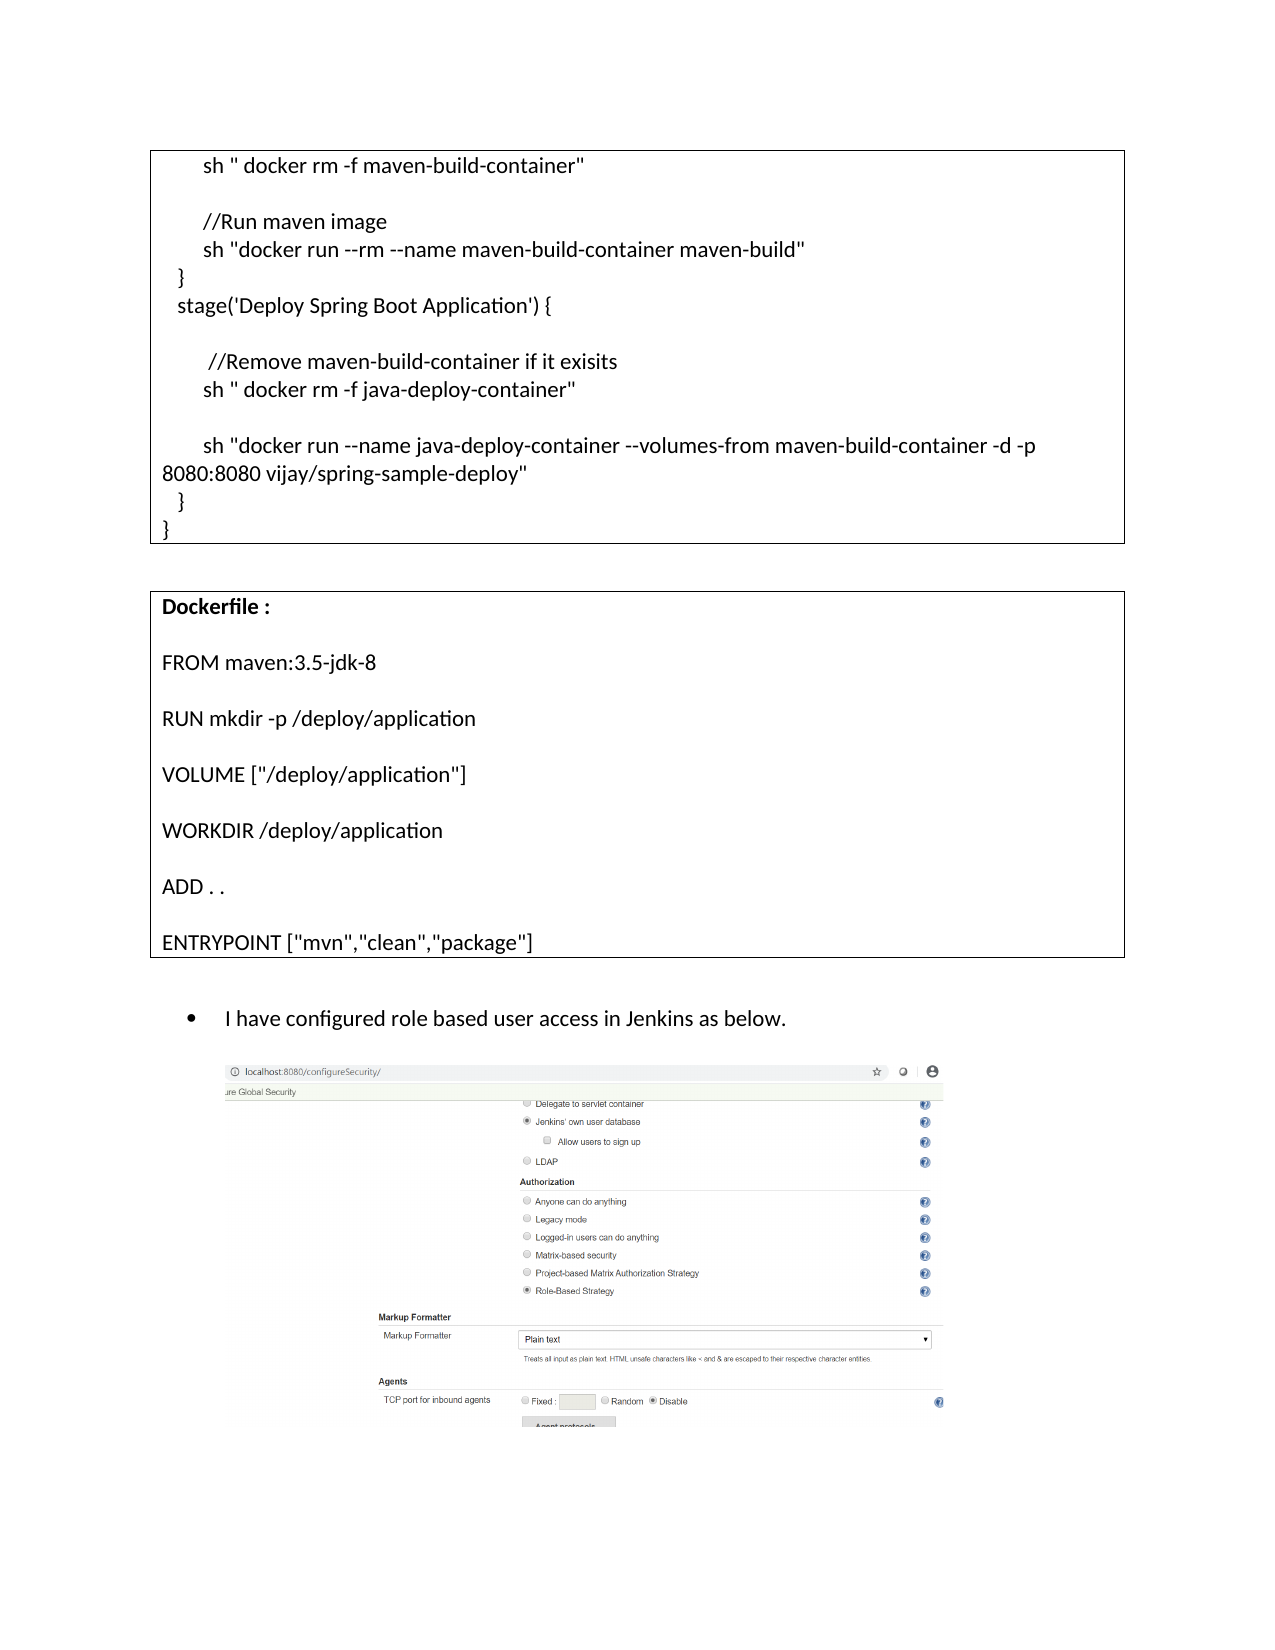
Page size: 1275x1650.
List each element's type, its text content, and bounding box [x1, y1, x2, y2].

picture [225, 1065, 944, 1427]
table_header Dockerfile : FROM maven:3.5-jdk-8 RUN mkdir -p /deploy/application VOLUME ["/deploy/application"] WORKDIR /deploy/application ADD . . ENTRYPOINT ["mvn","clean","package"] [151, 592, 1124, 957]
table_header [151, 151, 1124, 543]
list I have configured role based user access in Jenkins as below. [187, 1004, 1125, 1032]
